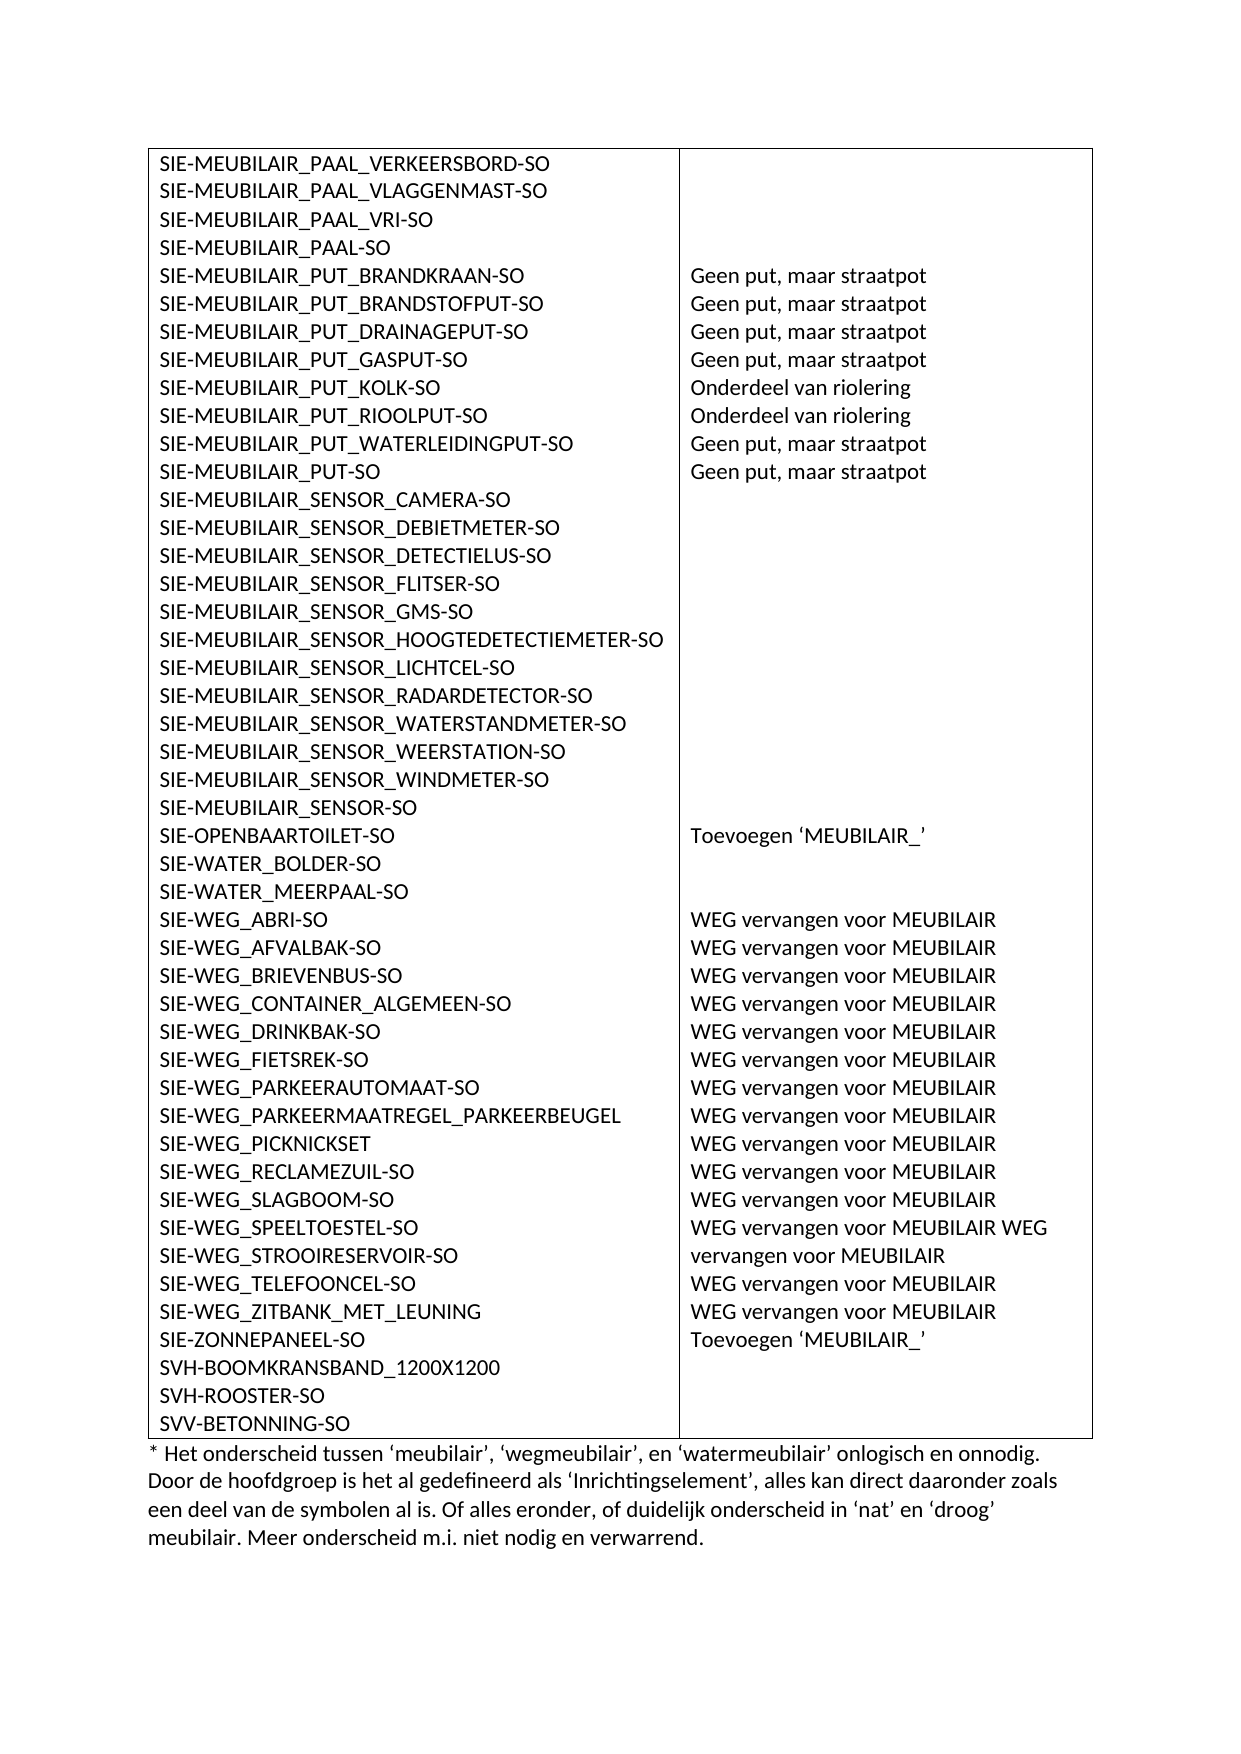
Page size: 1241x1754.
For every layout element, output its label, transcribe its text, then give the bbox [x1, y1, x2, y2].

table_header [149, 149, 679, 1438]
text Door de hoofdgroep is het al gedefineerd als ‘Inrichtingselement’, alles kan direct daaronder zoals een deel van de symbolen al is. Of alles eronder, of duidelijk onderscheid in ‘nat’ en ‘droog’ meubilair. Meer onderscheid m.i. niet nodig en verwarrend. [148, 1467, 1093, 1551]
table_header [680, 149, 1092, 1438]
text * Het onderscheid tussen ‘meubilair’, ‘wegmeubilair’, en ‘watermeubilair’ onlogisch en onnodig. [148, 1439, 1093, 1467]
